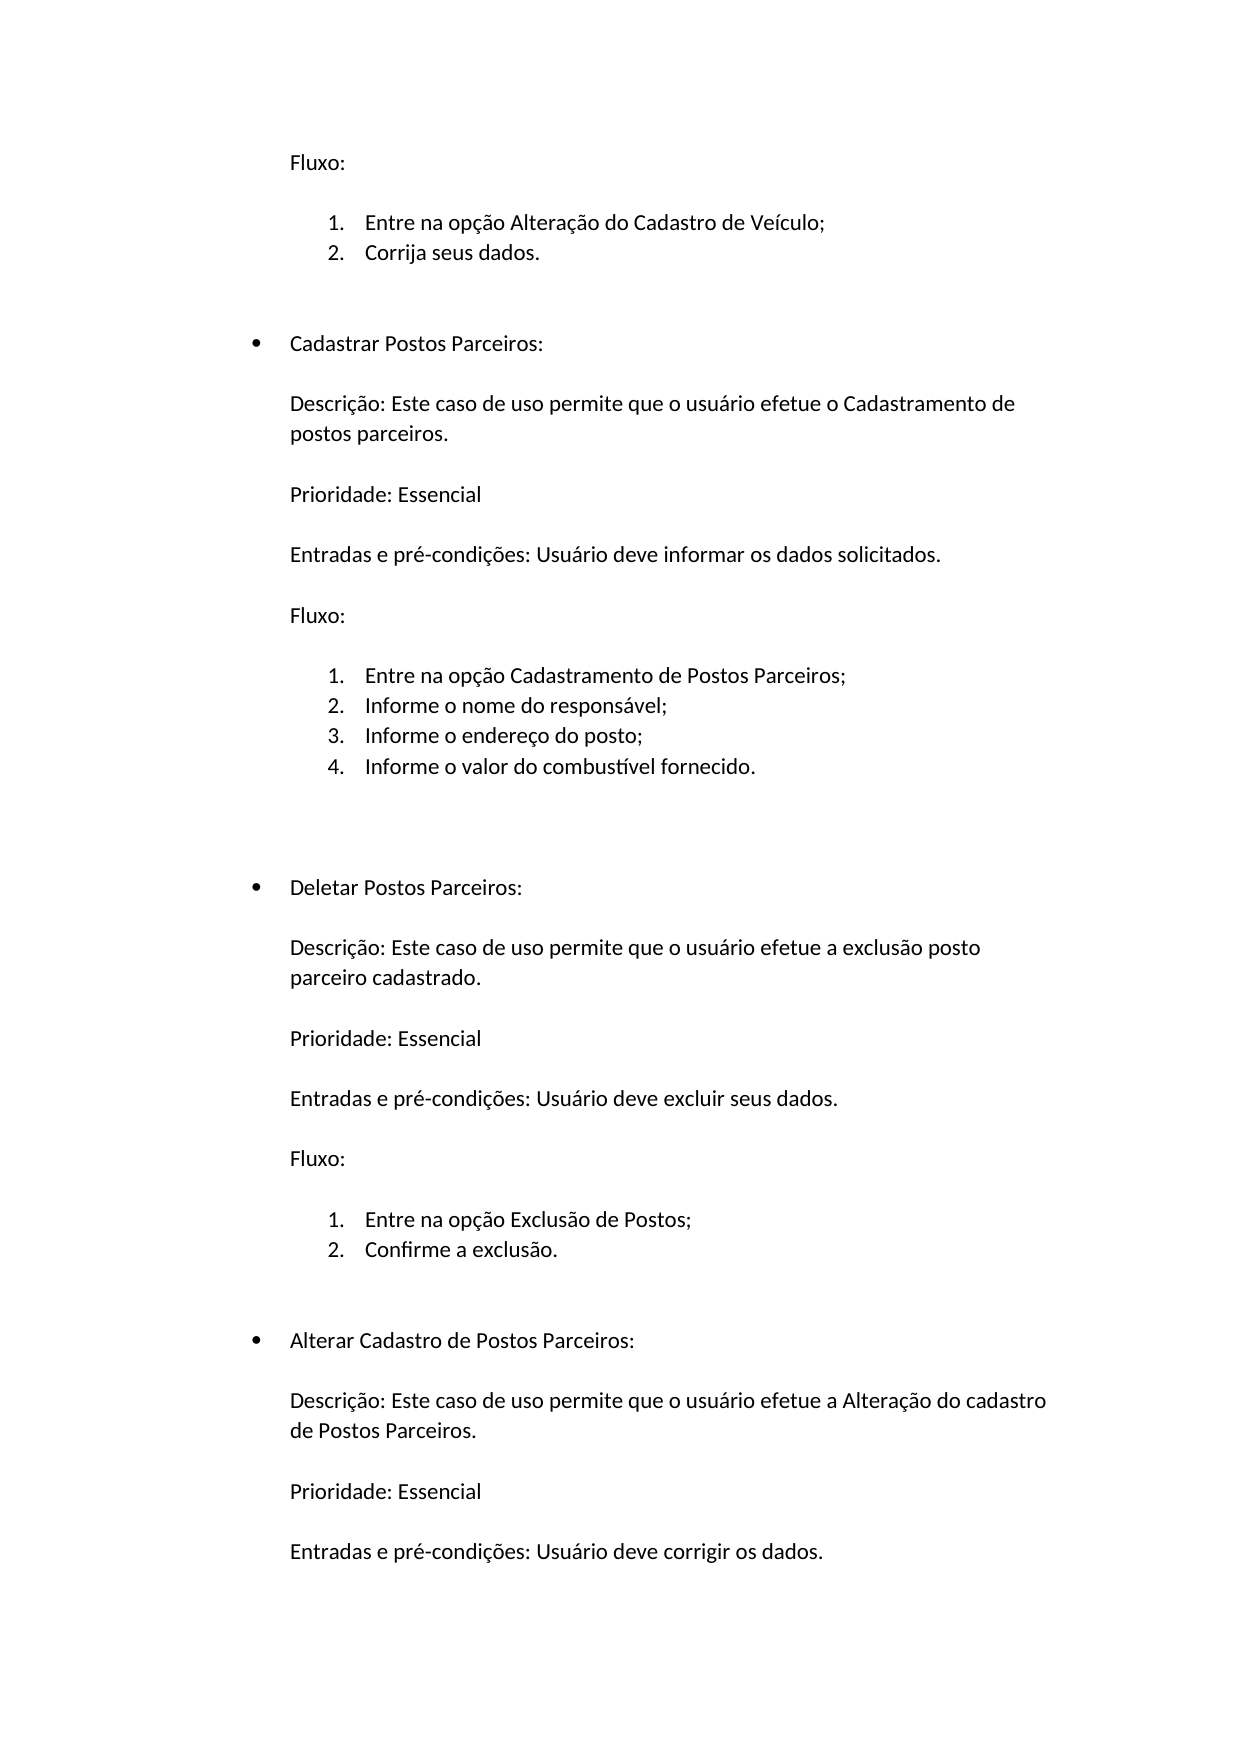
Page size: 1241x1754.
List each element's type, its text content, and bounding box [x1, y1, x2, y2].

list Prioridade: Essencial [290, 1477, 1063, 1505]
list Prioridade: Essencial [290, 480, 1063, 508]
list Entre na opção Exclusão de Postos; [327, 1205, 1063, 1233]
list Corrija seus dados. [327, 238, 1063, 266]
list Entre na opção Alteração do Cadastro de Veículo; [327, 208, 1063, 236]
list Informe o endereço do posto; [327, 722, 1063, 749]
list Entre na opção Cadastramento de Postos Parceiros; [327, 661, 1063, 689]
list Descrição: Este caso de uso permite que o usuário efetue a exclusão posto parceiro cadastrado. [290, 933, 1063, 991]
list Alterar Cadastro de Postos Parceiros: [252, 1326, 1063, 1354]
list Descrição: Este caso de uso permite que o usuário efetue a Alteração do cadastro de Postos Parceiros. [290, 1386, 1063, 1444]
list Entradas e pré-condições: Usuário deve informar os dados solicitados. [290, 540, 1063, 568]
list Informe o nome do responsável; [327, 691, 1063, 719]
list Fluxo: [290, 601, 1063, 629]
list Cadastrar Postos Parceiros: [252, 329, 1063, 357]
list Fluxo: [290, 148, 1063, 176]
list Prioridade: Essencial [290, 1024, 1063, 1052]
list Informe o valor do combustível fornecido. [327, 752, 1063, 780]
list Deletar Postos Parceiros: [252, 873, 1063, 901]
list Entradas e pré-condições: Usuário deve corrigir os dados. [290, 1537, 1063, 1565]
list Descrição: Este caso de uso permite que o usuário efetue o Cadastramento de postos parceiros. [290, 389, 1063, 447]
list Confirme a exclusão. [327, 1235, 1063, 1263]
list Entradas e pré-condições: Usuário deve excluir seus dados. [290, 1084, 1063, 1112]
list Fluxo: [290, 1144, 1063, 1172]
